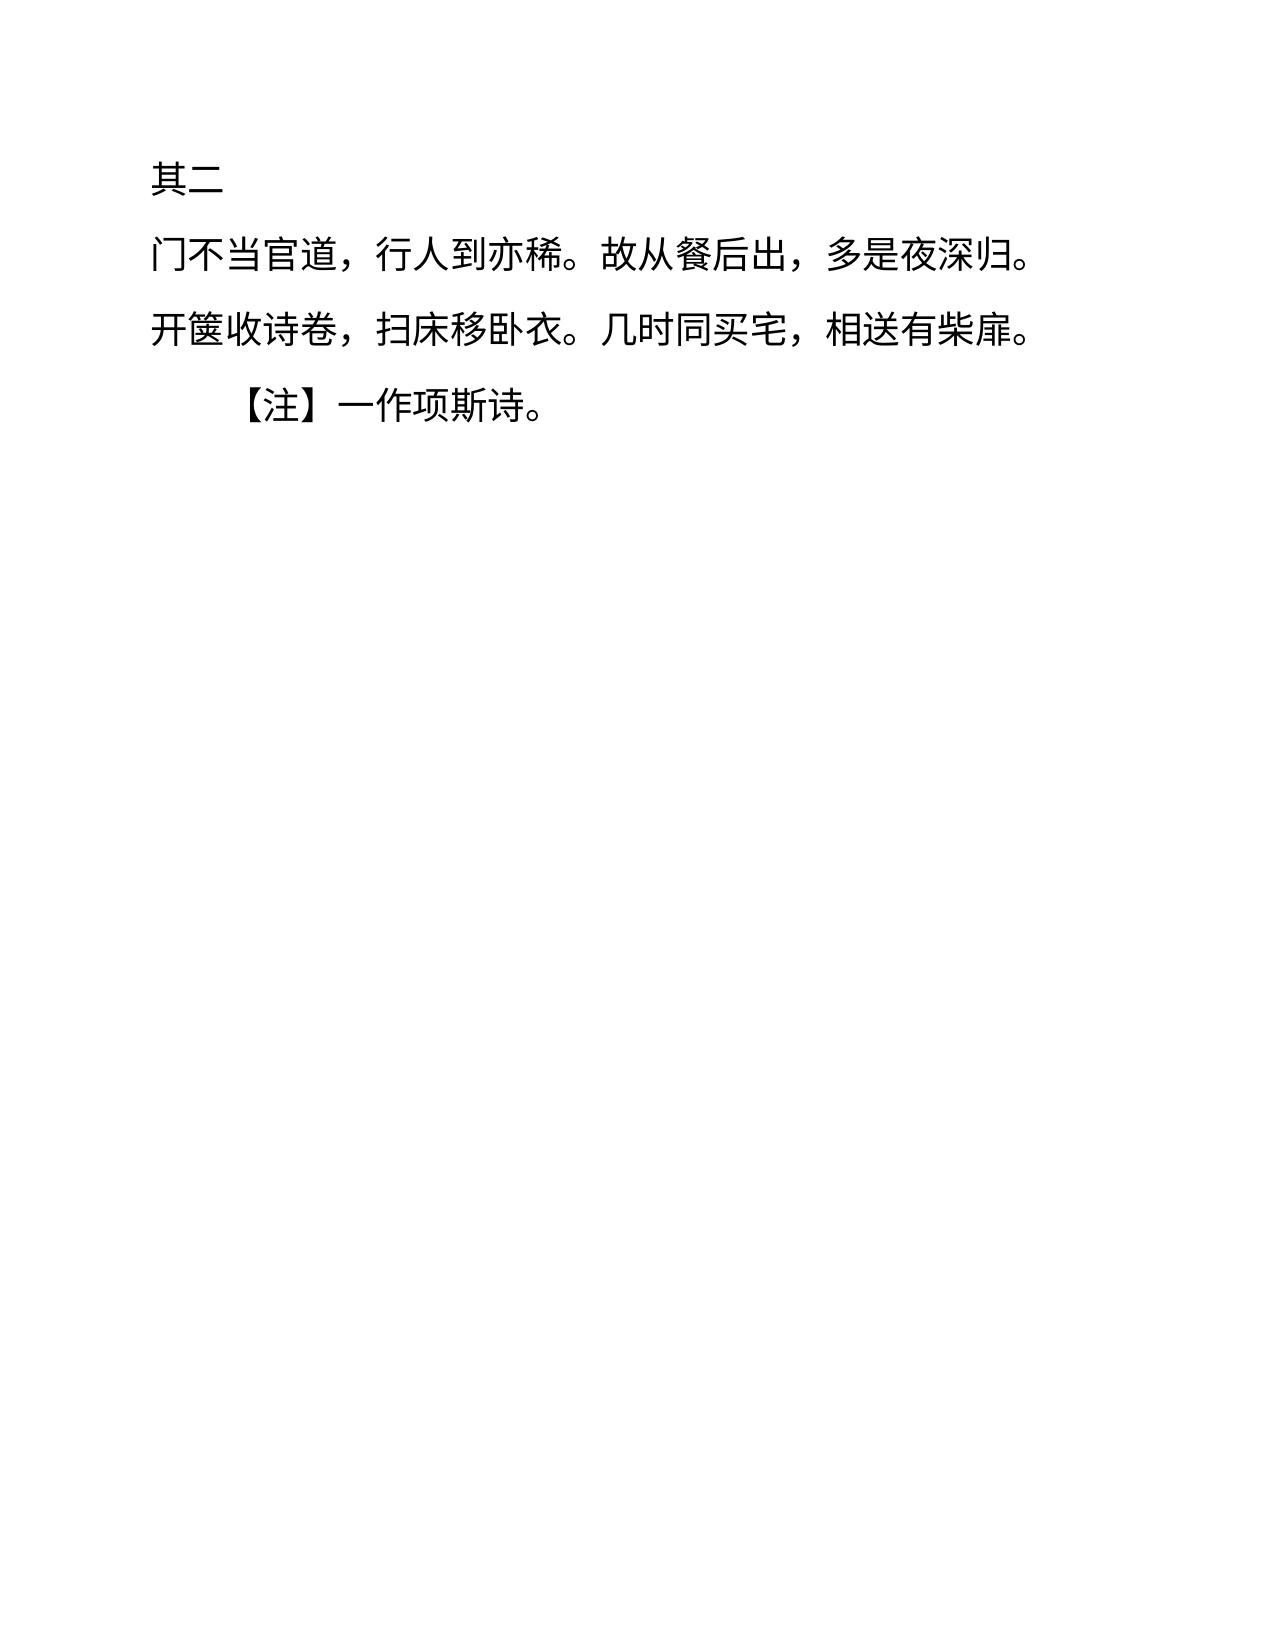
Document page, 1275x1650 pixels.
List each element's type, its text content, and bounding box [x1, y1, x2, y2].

text 开箧收诗卷，扫床移卧衣。几时同买宅，相送有柴扉。 [150, 300, 1125, 355]
text 其二 [150, 150, 1125, 204]
text 【注】一作项斯诗。 [150, 376, 1125, 430]
text 门不当官道，行人到亦稀。故从餐后出，多是夜深归。 [150, 225, 1125, 279]
